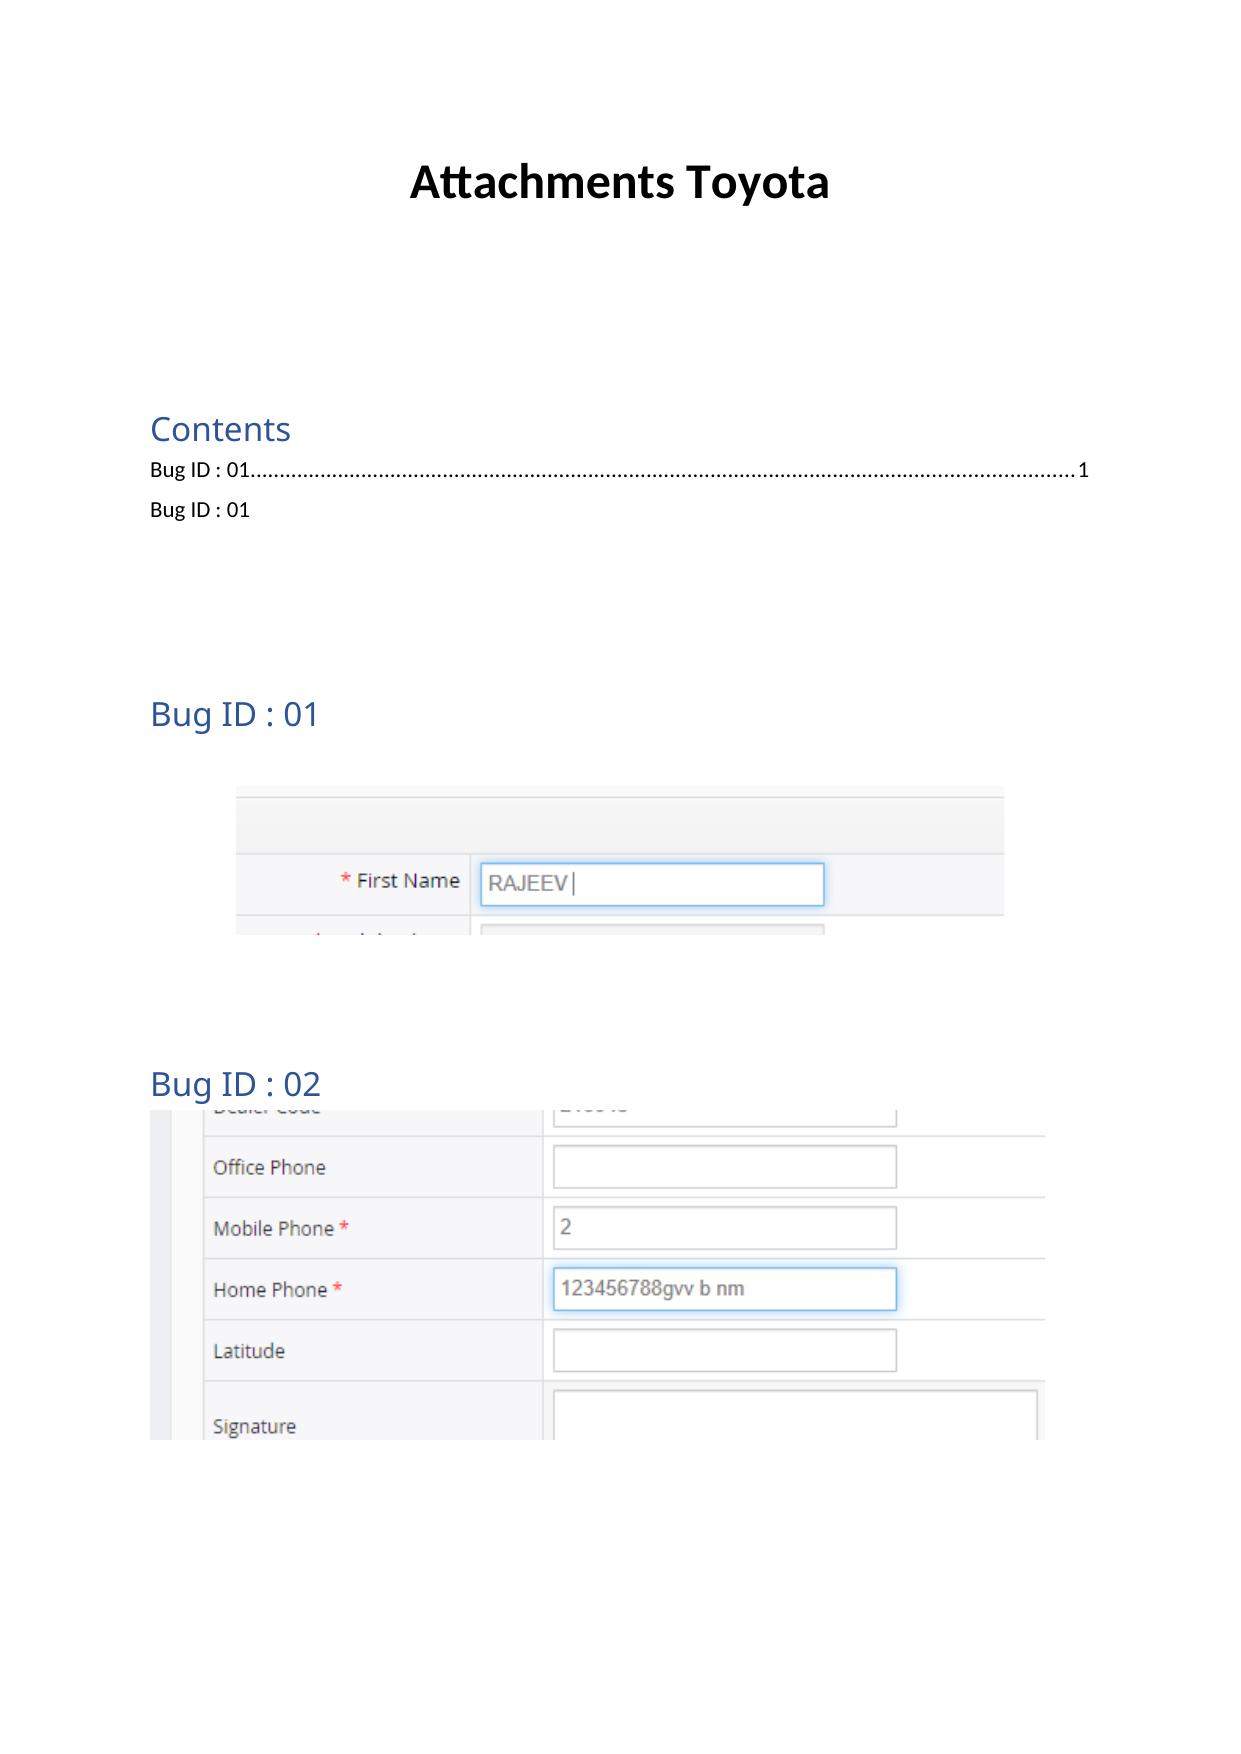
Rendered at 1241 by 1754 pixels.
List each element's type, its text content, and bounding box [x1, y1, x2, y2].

picture [150, 1110, 1046, 1440]
text Attachments Toyota [150, 150, 1090, 211]
subtitle Bug ID : 02 [150, 1061, 1090, 1106]
picture [235, 786, 1005, 935]
subtitle Bug ID : 01 [150, 690, 1090, 736]
